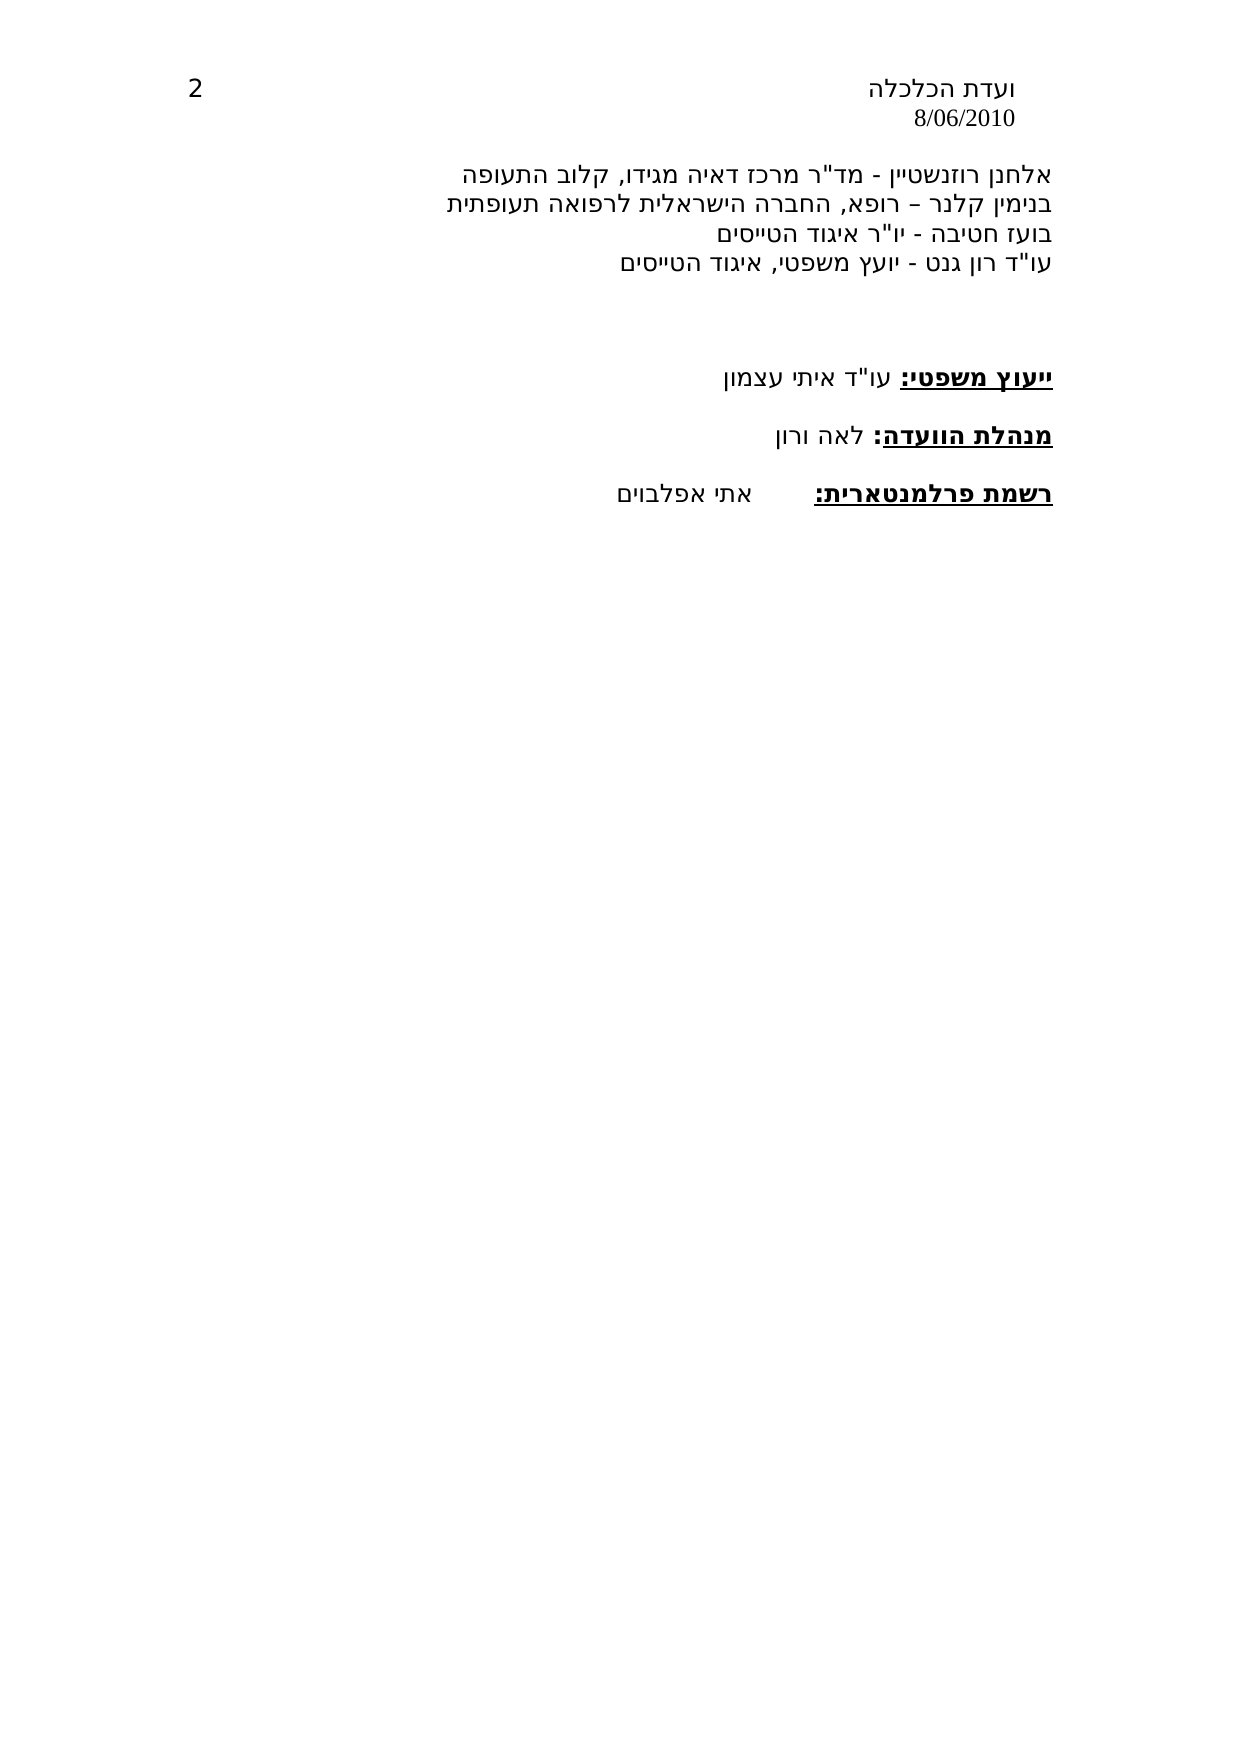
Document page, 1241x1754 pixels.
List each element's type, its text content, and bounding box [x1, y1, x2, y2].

text עו"ד רון גנט - יועץ משפטי, איגוד הטייסים [187, 248, 1053, 277]
text אלחנן רוזנשטיין - מד"ר מרכז דאיה מגידו, קלוב התעופה [187, 160, 1053, 189]
text מנהלת הוועדה: לאה ורון [187, 421, 1053, 450]
text ייעוץ משפטי: עו"ד איתי עצמון [187, 363, 1053, 392]
text רשמת פרלמנטארית: אתי אפלבוים [187, 479, 1053, 508]
text בנימין קלנר – רופא, החברה הישראלית לרפואה תעופתית [187, 189, 1053, 219]
text בועז חטיבה - יו"ר איגוד הטייסים [187, 219, 1053, 248]
